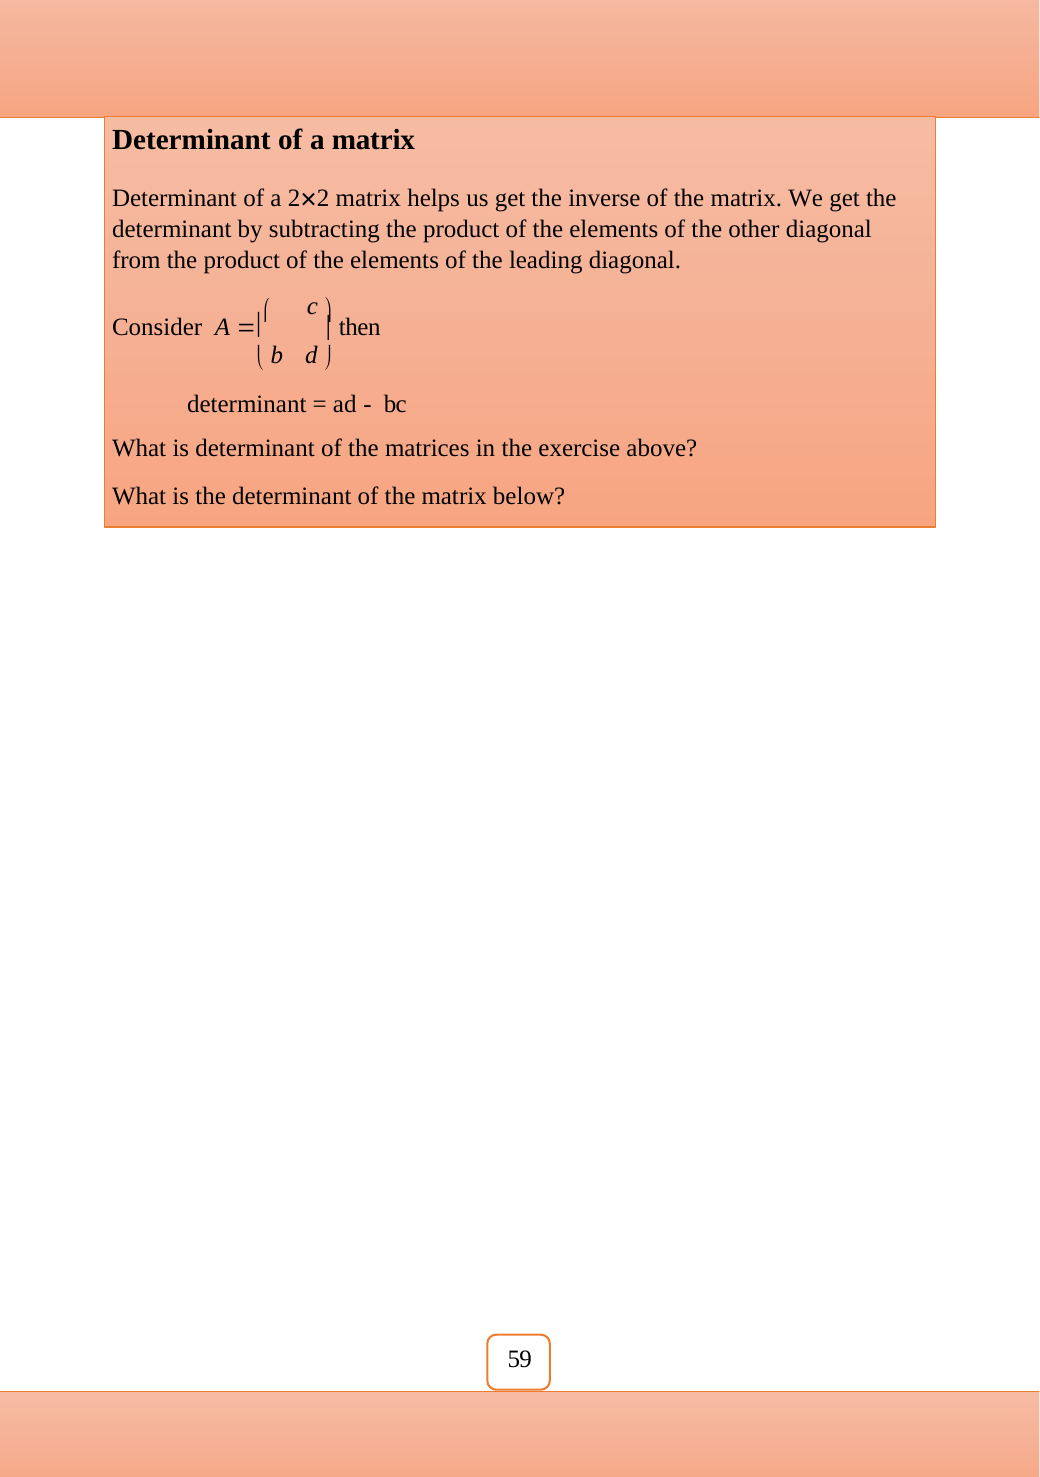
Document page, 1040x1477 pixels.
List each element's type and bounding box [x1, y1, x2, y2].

picture [0, 0, 1040, 117]
picture [105, 117, 935, 526]
picture [0, 1392, 1040, 1477]
